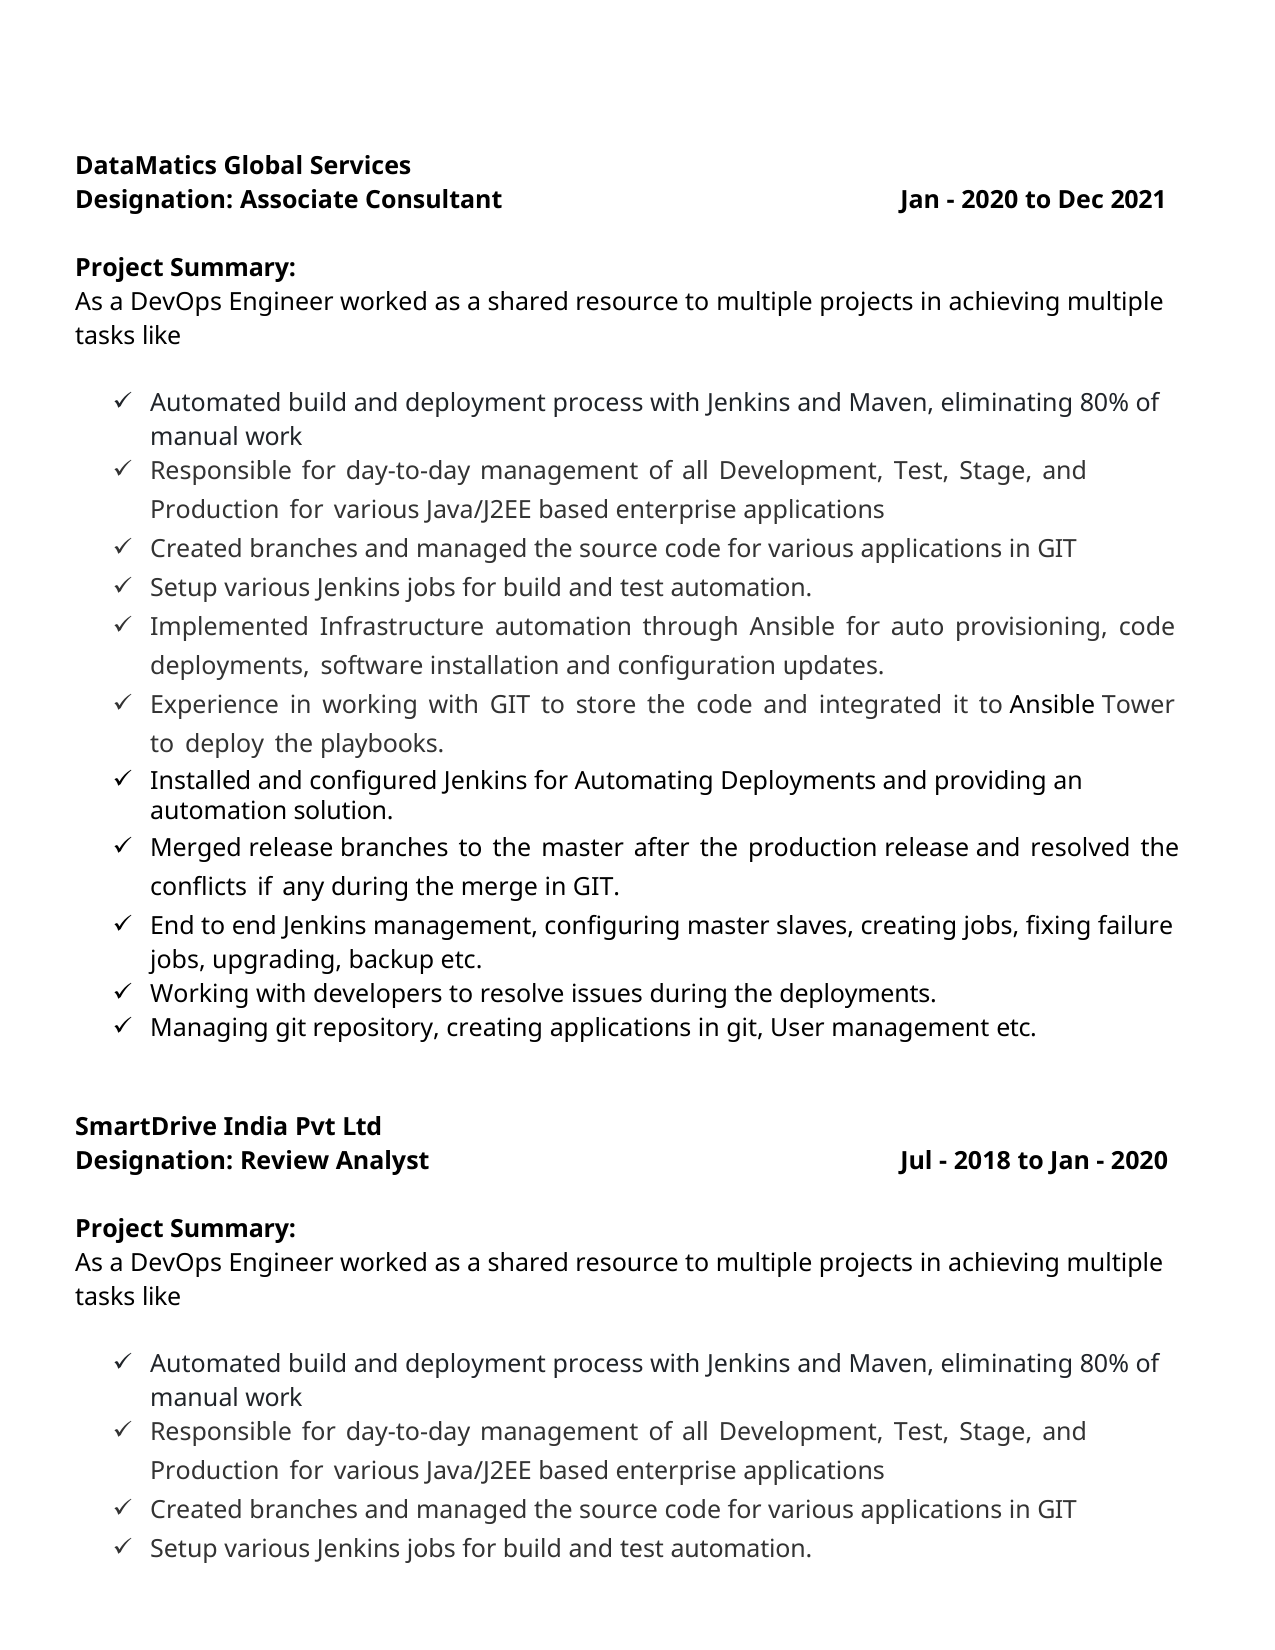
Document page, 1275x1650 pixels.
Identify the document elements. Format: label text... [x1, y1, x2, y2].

list Setup various Jenkins jobs for build and test automation. [112, 569, 1212, 604]
list Merged release branches to the master after the production release and resolved the conflicts if any during the merge in GIT. [112, 829, 1200, 903]
list Created branches and managed the source code for various applications in GIT [112, 1492, 1212, 1526]
text Designation: Associate Consultant Jan - 2020 to Dec 2021 [75, 182, 1212, 216]
list Automated build and deployment process with Jenkins and Maven, eliminating 80% of manual work [112, 384, 1212, 453]
list End to end Jenkins management, configuring master slaves, creating jobs, fixing failure jobs, upgrading, backup etc. [112, 908, 1200, 976]
list Implemented Infrastructure automation through Ansible for auto provisioning, code deployments, software installation and configuration updates. [112, 608, 1201, 682]
text Designation: Review Analyst Jul - 2018 to Jan - 2020 [75, 1143, 1212, 1177]
text As a DevOps Engineer worked as a shared resource to multiple projects in achieving multiple tasks like [75, 1245, 1212, 1313]
list Automated build and deployment process with Jenkins and Maven, eliminating 80% of manual work [112, 1346, 1212, 1414]
list Created branches and managed the source code for various applications in GIT [112, 531, 1212, 565]
list Installed and configured Jenkins for Automating Deployments and providing an automation solution. [112, 765, 1212, 825]
text Project Summary: [75, 1211, 1212, 1245]
text Project Summary: [75, 250, 1212, 284]
list Responsible for day-to-day management of all Development, Test, Stage, and Production for various Java/J2EE based enterprise applications [112, 1414, 1200, 1487]
list Working with developers to resolve issues during the deployments. [112, 976, 1212, 1010]
text As a DevOps Engineer worked as a shared resource to multiple projects in achieving multiple tasks like [75, 284, 1212, 352]
list Experience in working with GIT to store the code and integrated it to Ansible Tower to deploy the playbooks. [112, 687, 1201, 760]
list Setup various Jenkins jobs for build and test automation. [112, 1531, 1212, 1564]
list Managing git repository, creating applications in git, User management etc. [112, 1010, 1212, 1044]
text DataMatics Global Services [75, 148, 1212, 182]
text SmartDrive India Pvt Ltd [75, 1109, 1212, 1143]
list Responsible for day-to-day management of all Development, Test, Stage, and Production for various Java/J2EE based enterprise applications [112, 453, 1200, 526]
